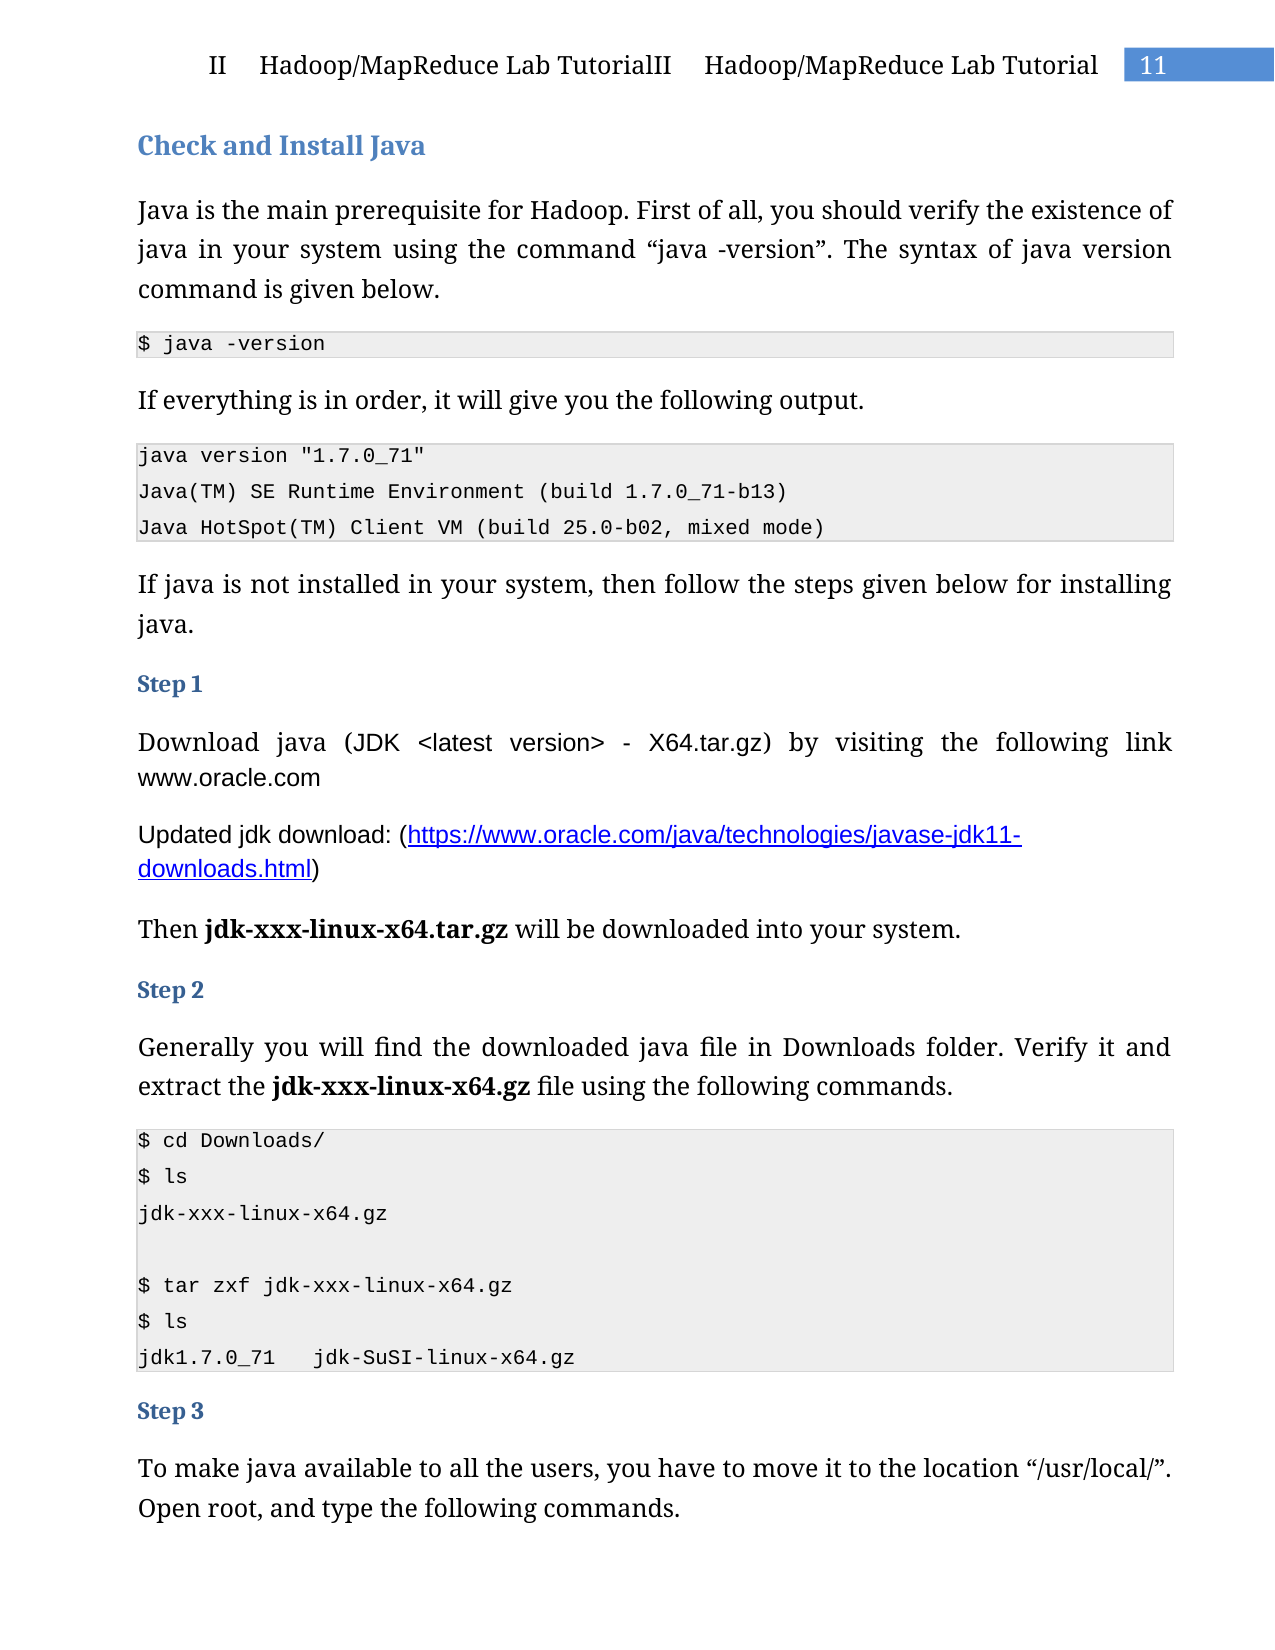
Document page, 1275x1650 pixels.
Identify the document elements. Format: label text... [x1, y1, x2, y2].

subtitle Step 3 [138, 1397, 1173, 1426]
subtitle Step 2 [138, 976, 1173, 1004]
text jdk-xxx-linux-x64.gz [138, 1201, 1173, 1226]
text To make java available to all the users, you have to move it to the location “/usr/local/”. Open root, and type the following commands. [138, 1451, 1173, 1524]
text jdk1.7.0_71 jdk-SuSI-linux-x64.gz [138, 1346, 1173, 1371]
text Updated jdk download: (https://www.oracle.com/java/technologies/javase-jdk11-downloads.html) [138, 821, 1173, 882]
text $ tar zxf jdk-xxx-linux-x64.gz [138, 1273, 1173, 1298]
text Download java (JDK <latest version> - X64.tar.gz) by visiting the following link www.oracle.com [138, 724, 1173, 791]
text Then jdk-xxx-linux-x64.tar.gz will be downloaded into your system. [138, 912, 1173, 946]
text Generally you will find the downloaded java file in Downloads folder. Verify it and extract the jdk-xxx-linux-x64.gz file using the following commands. [138, 1029, 1173, 1103]
text $ cd Downloads/ [138, 1130, 1173, 1154]
text $ ls [138, 1165, 1173, 1190]
text $ ls [138, 1309, 1173, 1334]
text Java(TM) SE Runtime Environment (build 1.7.0_71-b13) [138, 479, 1173, 504]
text Java is the main prerequisite for Hadoop. First of all, you should verify the existence of java in your system using the command “java -version”. The syntax of java version command is given below. [138, 193, 1173, 305]
text $ java -version [138, 333, 1173, 357]
text If java is not installed in your system, then follow the steps given below for installing java. [138, 567, 1173, 640]
subtitle Check and Install Java [138, 129, 1173, 163]
text java version "1.7.0_71" [138, 445, 1173, 468]
text If everything is in order, it will give you the following output. [138, 383, 1173, 417]
subtitle Step 1 [138, 670, 1173, 699]
text Java HotSpot(TM) Client VM (build 25.0-b02, mixed mode) [138, 515, 1173, 540]
